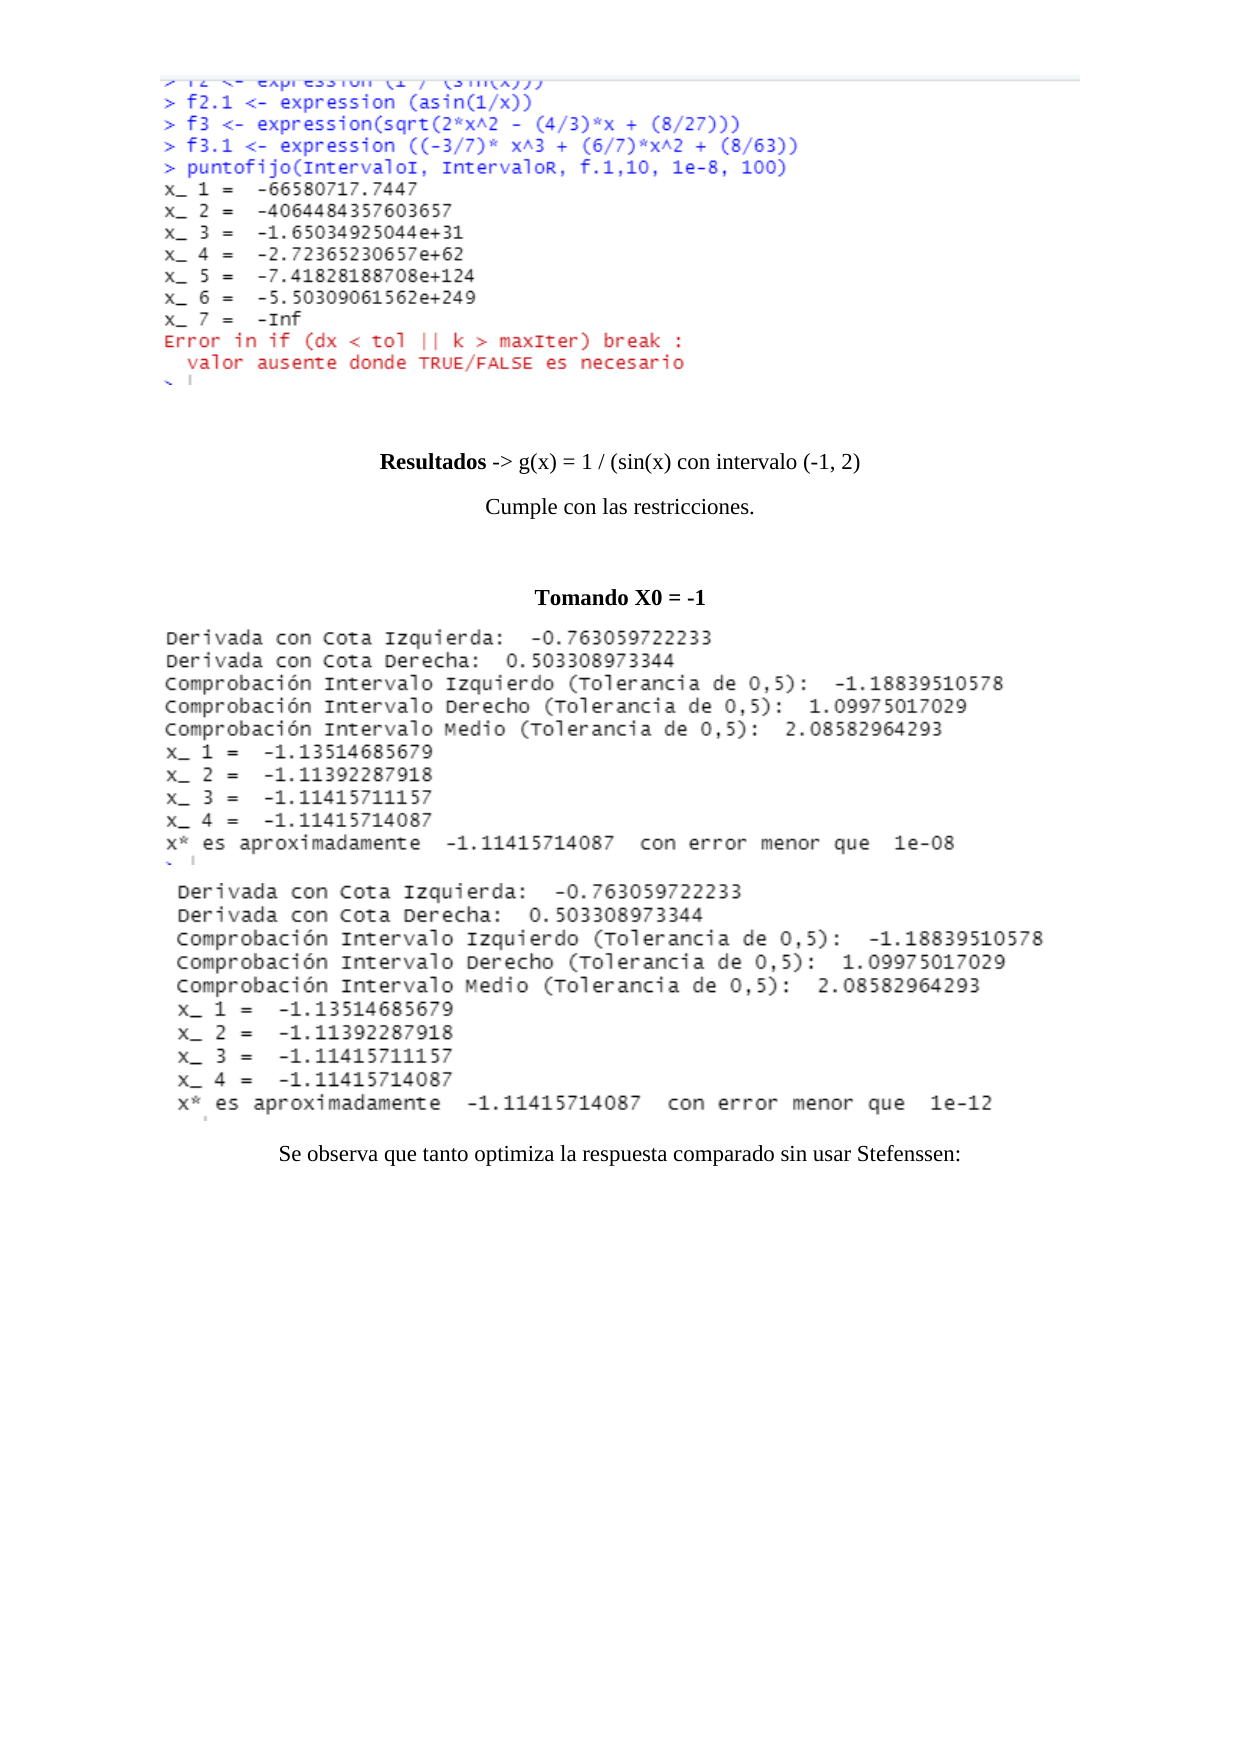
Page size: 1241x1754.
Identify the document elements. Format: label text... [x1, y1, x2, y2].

text Cumple con las restricciones. [75, 493, 1165, 520]
text Se observa que tanto optimiza la respuesta comparado sin usar Stefenssen: [75, 1139, 1165, 1166]
picture [160, 75, 1081, 385]
text Tomando X0 = -1 [75, 583, 1165, 610]
text Resultados -> g(x) = 1 / (sin(x) con intervalo (-1, 2) [75, 448, 1165, 474]
picture [160, 628, 1081, 865]
picture [176, 883, 1064, 1121]
